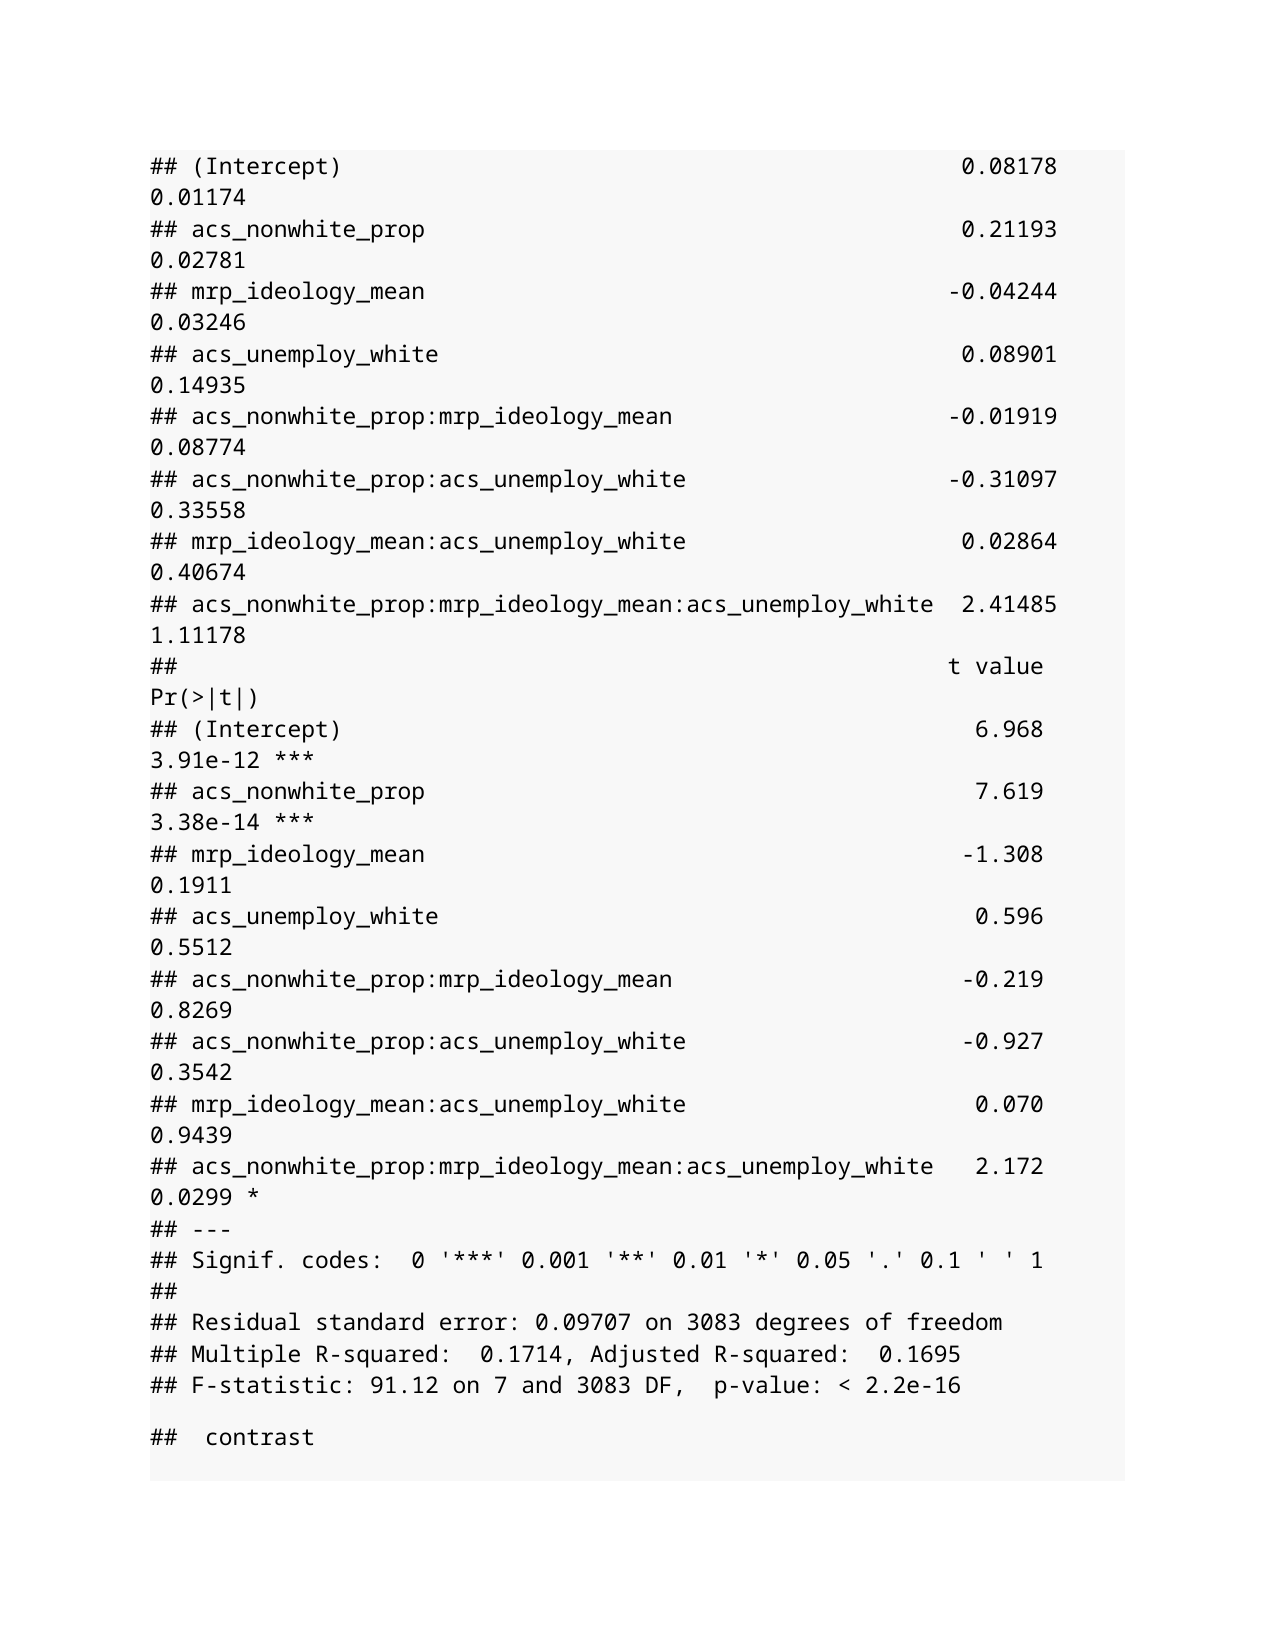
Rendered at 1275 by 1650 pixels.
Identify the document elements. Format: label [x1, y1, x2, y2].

text [150, 1421, 1125, 1481]
text [150, 150, 1125, 1400]
